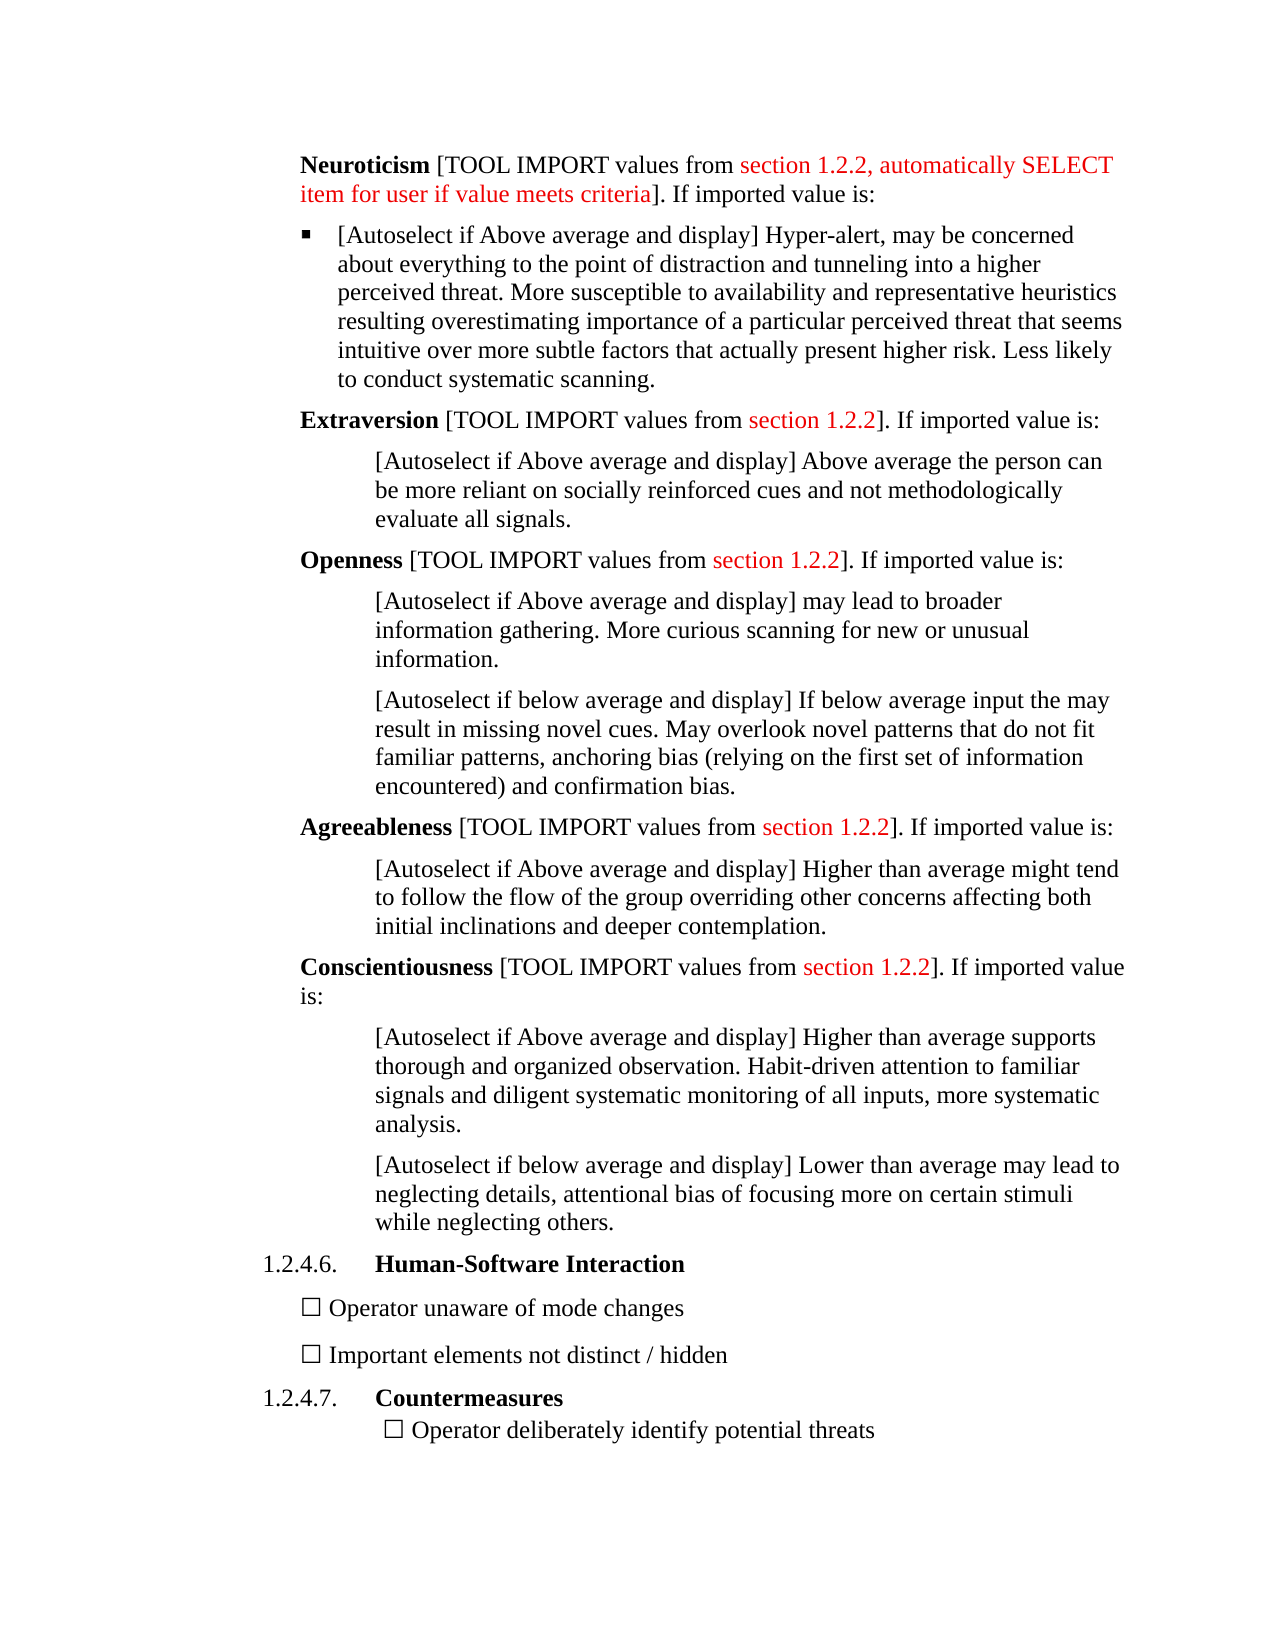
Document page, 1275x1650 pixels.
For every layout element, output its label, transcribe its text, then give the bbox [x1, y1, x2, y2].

text [Autoselect if Above average and display] Higher than average might tend to follow the flow of the group overriding other concerns affecting both initial inclinations and deeper contemplation. [375, 854, 1125, 940]
text [Autoselect if below average and display] Lower than average may lead to neglecting details, attentional bias of focusing more on certain stimuli while neglecting others. [375, 1150, 1125, 1236]
list Countermeasures [262, 1383, 1125, 1412]
text ☐ Operator unaware of mode changes [300, 1290, 1125, 1324]
text Extraversion [TOOL IMPORT values from section 1.2.2]. If imported value is: [150, 405, 1125, 434]
list ☐ Operator deliberately identify potential threats [382, 1412, 1125, 1446]
text Agreeableness [TOOL IMPORT values from section 1.2.2]. If imported value is: [300, 812, 1125, 841]
list [Autoselect if Above average and display] Hyper-alert, may be concerned about everything to the point of distraction and tunneling into a higher perceived threat. More susceptible to availability and representative heuristics resulting overestimating importance of a particular perceived threat that seems intuitive over more subtle factors that actually present higher risk. Less likely to conduct systematic scanning. [300, 220, 1125, 392]
text Neuroticism [TOOL IMPORT values from section 1.2.2, automatically SELECT item for user if value meets criteria]. If imported value is: [300, 150, 1125, 207]
text [Autoselect if Above average and display] may lead to broader information gathering. More curious scanning for new or unusual information. [375, 586, 1125, 672]
text ☐ Important elements not distinct / hidden [300, 1337, 1125, 1371]
list Human-Software Interaction [262, 1249, 1125, 1277]
text [Autoselect if Above average and display] Higher than average supports thorough and organized observation. Habit-driven attention to familiar signals and diligent systematic monitoring of all inputs, more systematic analysis. [375, 1022, 1125, 1137]
text [Autoselect if Above average and display] Above average the person can be more reliant on socially reinforced cues and not methodologically evaluate all signals. [375, 446, 1125, 532]
text Conscientiousness [TOOL IMPORT values from section 1.2.2]. If imported value is: [300, 952, 1125, 1010]
text Openness [TOOL IMPORT values from section 1.2.2]. If imported value is: [150, 545, 1125, 574]
text [Autoselect if below average and display] If below average input the may result in missing novel cues. May overlook novel patterns that do not fit familiar patterns, anchoring bias (relying on the first set of information encountered) and confirmation bias. [375, 685, 1125, 800]
